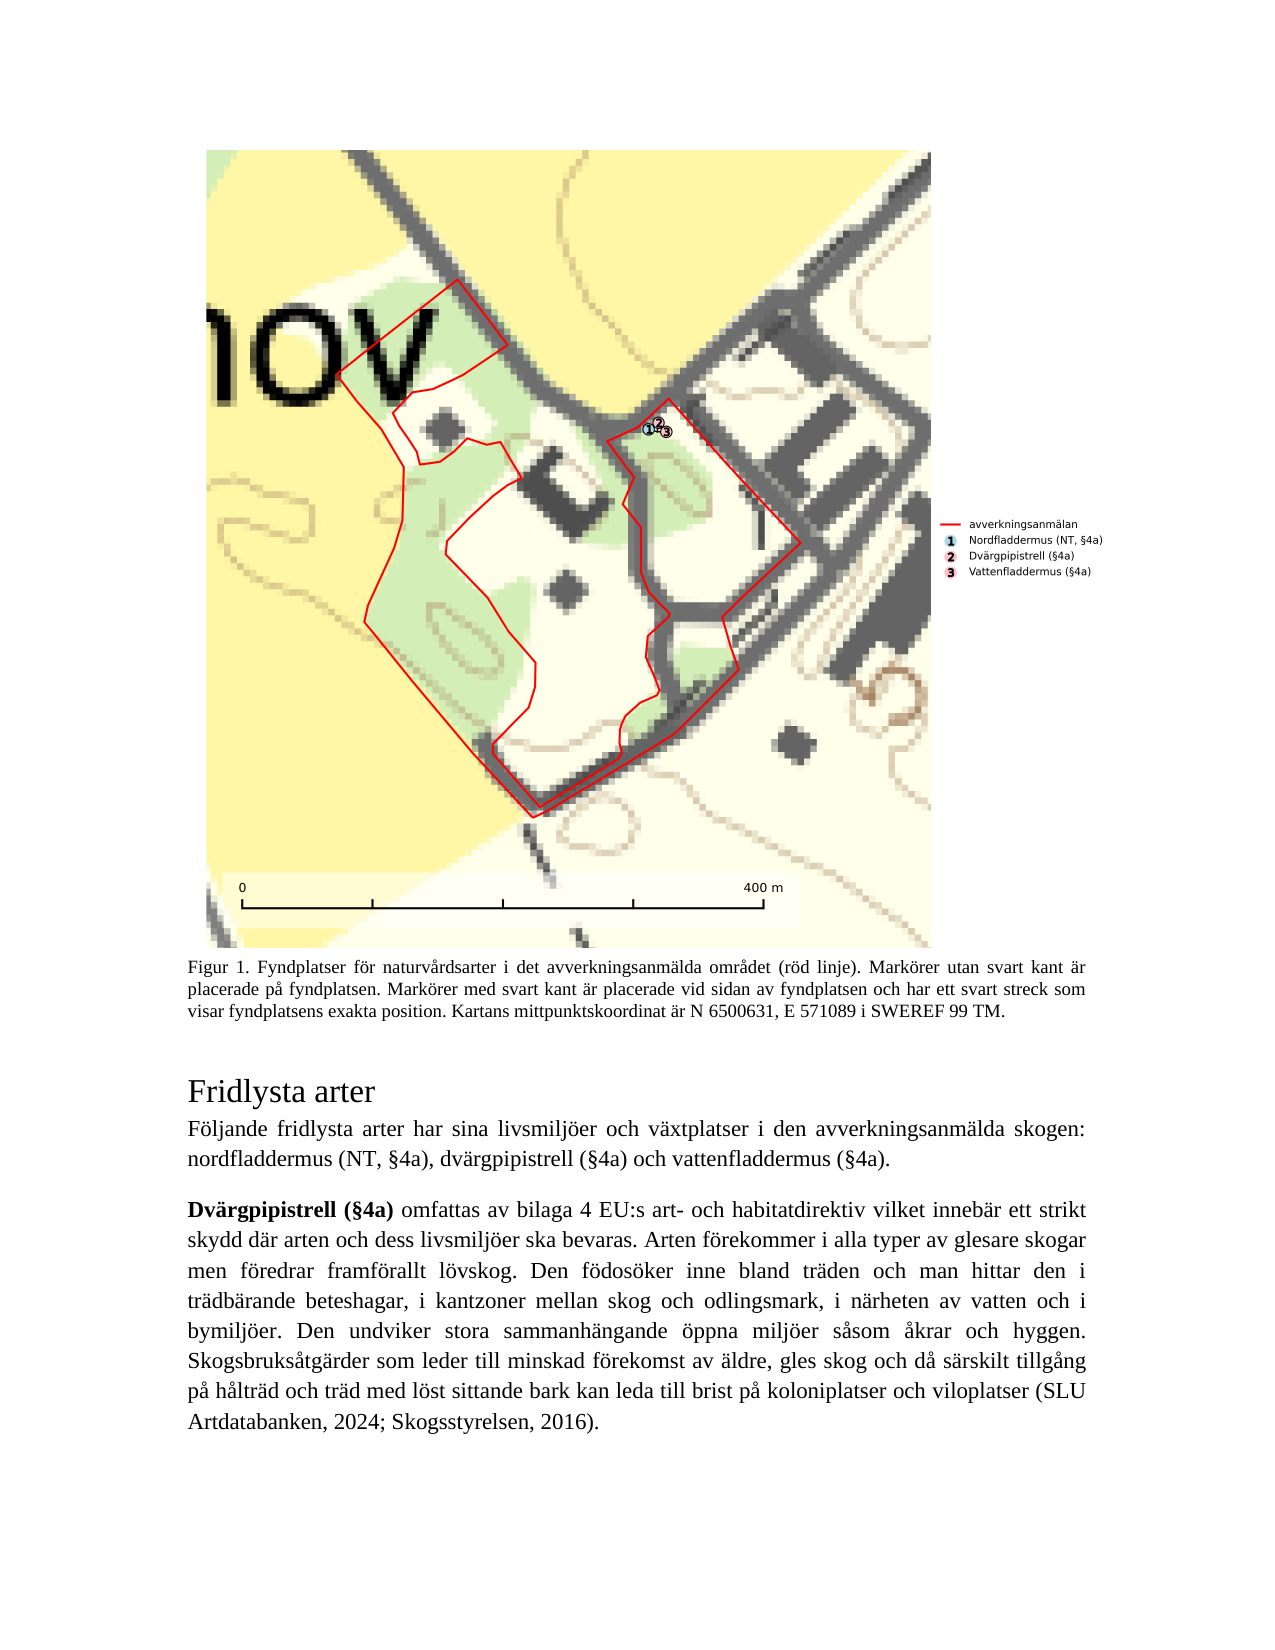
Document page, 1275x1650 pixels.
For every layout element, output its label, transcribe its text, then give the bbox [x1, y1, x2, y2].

picture [206, 150, 1107, 948]
subtitle Fridlysta arter [187, 1071, 1087, 1109]
text Följande fridlysta arter har sina livsmiljöer och växtplatser i den avverkningsanmälda skogen: nordfladdermus (NT, §4a), dvärgpipistrell (§4a) och vattenfladdermus (§4a). [187, 1115, 1087, 1172]
text Dvärgpipistrell (§4a) omfattas av bilaga 4 EU:s art- och habitatdirektiv vilket innebär ett strikt skydd där arten och dess livsmiljöer ska bevaras. Arten förekommer i alla typer av glesare skogar men föredrar framförallt lövskog. Den födosöker inne bland träden och man hittar den i trädbärande beteshagar, i kantzoner mellan skog och odlingsmark, i närheten av vatten och i bymiljöer. Den undviker stora sammanhängande öppna miljöer såsom åkrar och hyggen. Skogsbruksåtgärder som leder till minskad förekomst av äldre, gles skog och då särskilt tillgång på hålträd och träd med löst sittande bark kan leda till brist på koloniplatser och viloplatser (SLU Artdatabanken, 2024; Skogsstyrelsen, 2016). [187, 1196, 1087, 1434]
text Figur 1. Fyndplatser för naturvårdsarter i det avverkningsanmälda området (röd linje). Markörer utan svart kant är placerade på fyndplatsen. Markörer med svart kant är placerade vid sidan av fyndplatsen och har ett svart streck som visar fyndplatsens exakta position. Kartans mittpunktskoordinat är N 6500631, E 571089 i SWEREF 99 TM. [187, 956, 1087, 1021]
